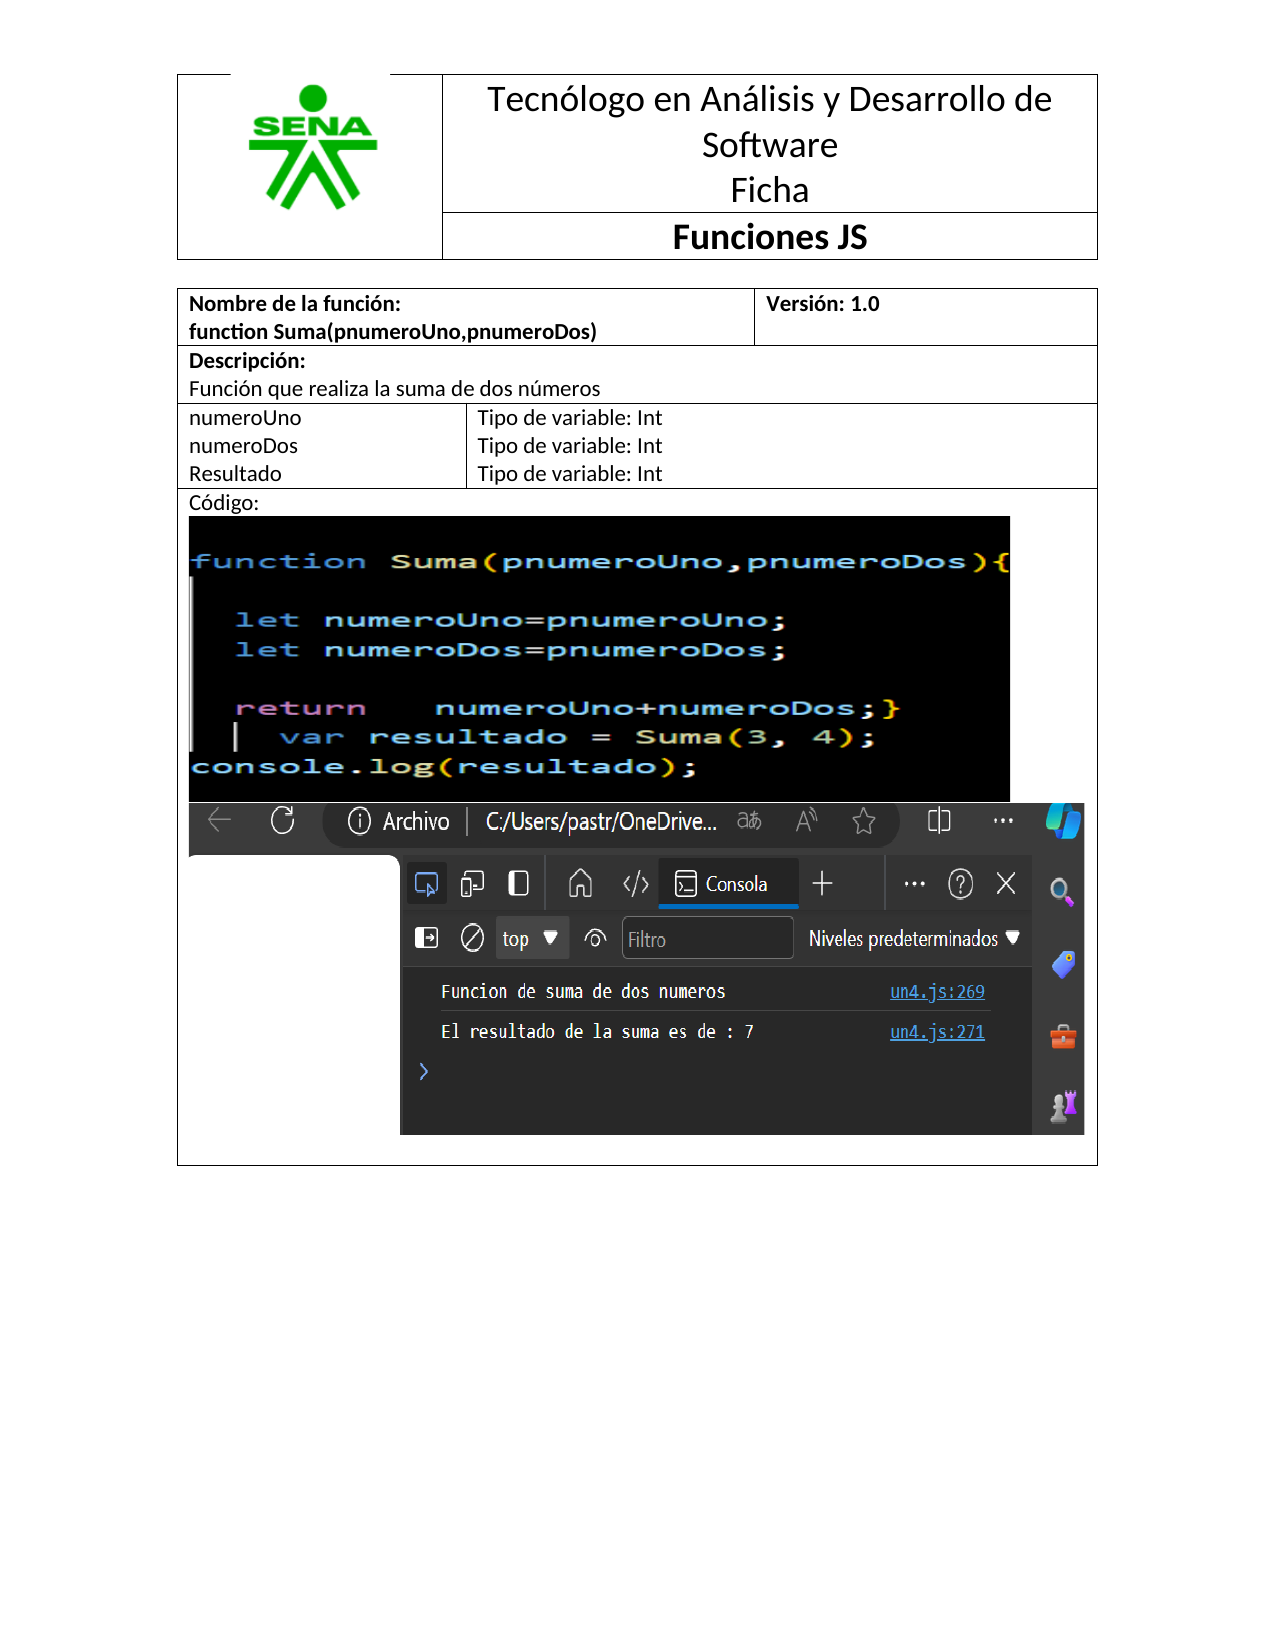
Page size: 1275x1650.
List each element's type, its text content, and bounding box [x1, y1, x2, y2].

picture [188, 516, 1011, 802]
table_cell Código: [178, 489, 1097, 1165]
picture [230, 74, 390, 226]
table_header Nombre de la función: function Suma(pnumeroUno,pnumeroDos) [178, 289, 754, 345]
picture [188, 803, 1085, 1135]
table_cell numeroUno numeroDos Resultado [178, 404, 466, 487]
table_cell Descripción: Función que realiza la suma de dos números [178, 346, 1097, 402]
table_cell Tipo de variable: Int Tipo de variable: Int Tipo de variable: Int [467, 404, 1097, 487]
table_header Versión: 1.0 [755, 289, 1097, 345]
